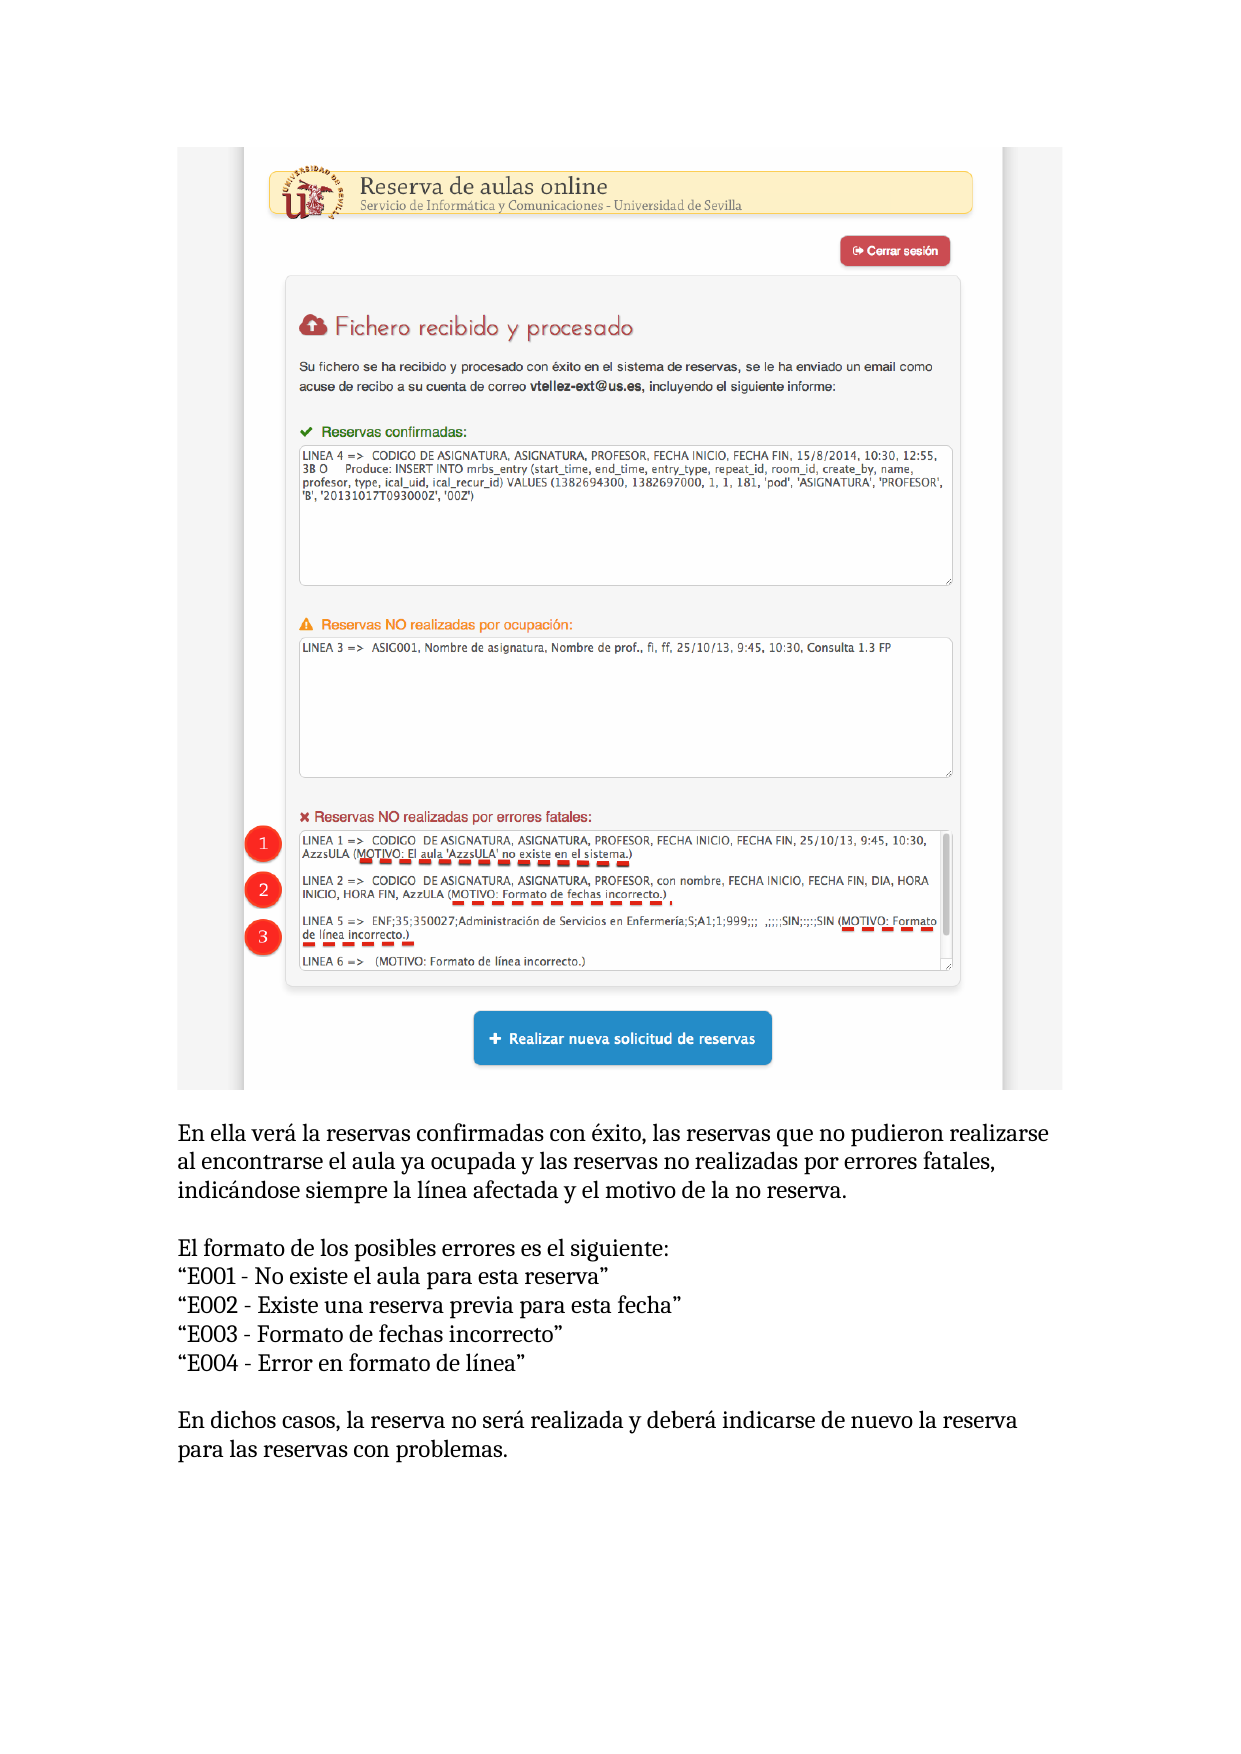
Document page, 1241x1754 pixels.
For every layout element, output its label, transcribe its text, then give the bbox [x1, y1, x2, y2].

text En dichos casos, la reserva no será realizada y deberá indicarse de nuevo la reserva para las reservas con problemas. [177, 1377, 1063, 1463]
text “E002 - Existe una reserva previa para esta fecha” “E003 - Formato de fechas incorrecto” [177, 1291, 1063, 1348]
text El formato de los posibles errores es el siguiente: [177, 1233, 1063, 1262]
text “E004 - Error en formato de línea” [177, 1348, 1063, 1377]
text En ella verá la reservas confirmadas con éxito, las reservas que no pudieron realizarse al encontrarse el aula ya ocupada y las reservas no realizadas por errores fatales, indicándose siempre la línea afectada y el motivo de la no reserva. [177, 1118, 1063, 1205]
text “E001 - No existe el aula para esta reserva” [177, 1262, 1063, 1291]
picture [177, 147, 1063, 1090]
